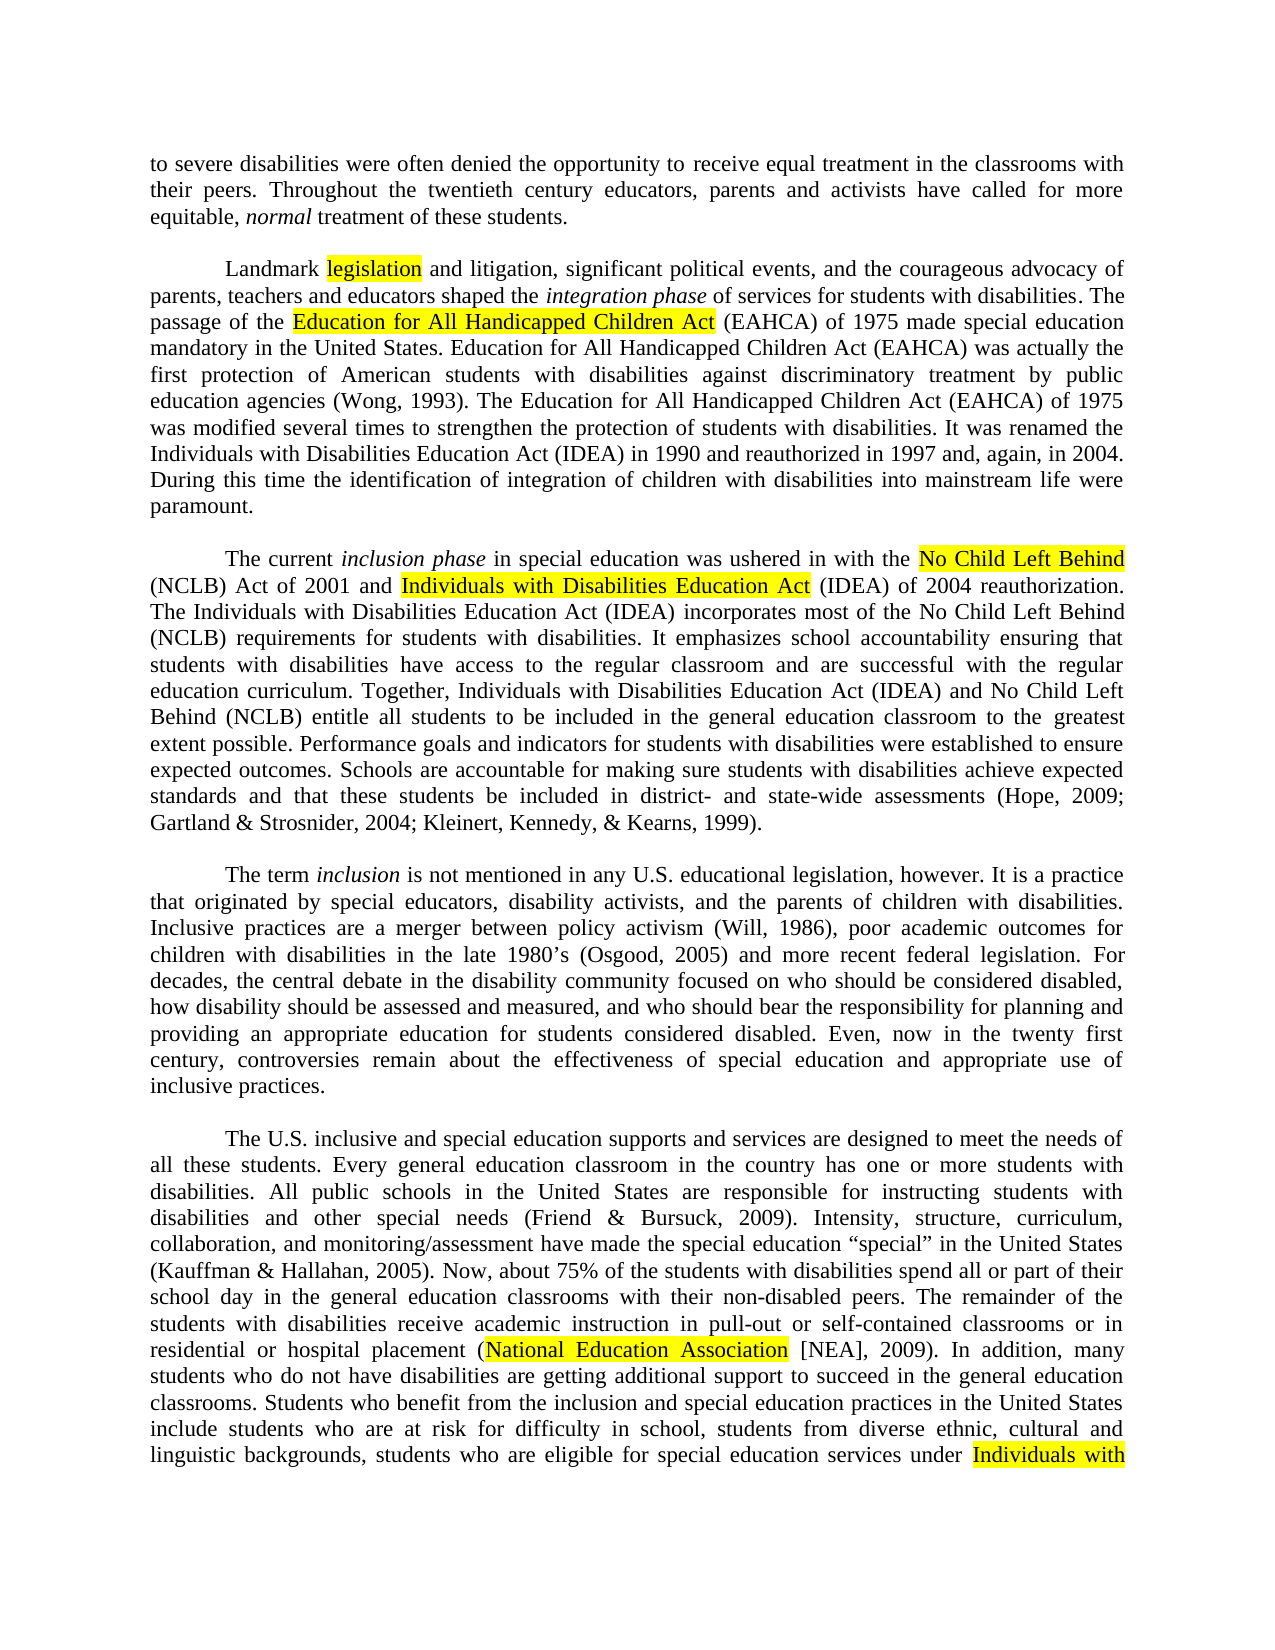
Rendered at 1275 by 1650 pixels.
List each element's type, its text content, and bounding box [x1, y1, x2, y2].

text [150, 150, 1125, 229]
text The current inclusion phase in special education was ushered in with the No Child Left Behind (NCLB) Act of 2001 and Individuals with Disabilities Education Act (IDEA) of 2004 reauthorization. The Individuals with Disabilities Education Act (IDEA) incorporates most of the No Child Left Behind (NCLB) requirements for students with disabilities. It emphasizes school accountability ensuring that students with disabilities have access to the regular classroom and are successful with the regular education curriculum. Together, Individuals with Disabilities Education Act (IDEA) and No Child Left Behind (NCLB) entitle all students to be included in the general education classroom to the greatest extent possible. Performance goals and indicators for students with disabilities were established to ensure expected outcomes. Schools are accountable for making sure students with disabilities achieve expected standards and that these students be included in district- and state-wide assessments (Hope, 2009; Gartland & Strosnider, 2004; Kleinert, Kennedy, & Kearns, 1999). [150, 545, 1125, 835]
text Landmark legislation and litigation, significant political events, and the courageous advocacy of parents, teachers and educators shaped the integration phase of services for students with disabilities. The passage of the Education for All Handicapped Children Act (EAHCA) of 1975 made special education mandatory in the United States. Education for All Handicapped Children Act (EAHCA) was actually the first protection of American students with disabilities against discriminatory treatment by public education agencies (Wong, 1993). The Education for All Handicapped Children Act (EAHCA) of 1975 was modified several times to strengthen the protection of students with disabilities. It was renamed the Individuals with Disabilities Education Act (IDEA) in 1990 and reauthorized in 1997 and, again, in 2004. During this time the identification of integration of children with disabilities into mainstream life were paramount. [150, 255, 1125, 519]
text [150, 1125, 1125, 1468]
text The term inclusion is not mentioned in any U.S. educational legislation, however. It is a practice that originated by special educators, disability activists, and the parents of children with disabilities. Inclusive practices are a merger between policy activism (Will, 1986), poor academic outcomes for children with disabilities in the late 1980’s (Osgood, 2005) and more recent federal legislation. For decades, the central debate in the disability community focused on who should be considered disabled, how disability should be assessed and measured, and who should bear the responsibility for planning and providing an appropriate education for students considered disabled. Even, now in the twenty first century, controversies remain about the effectiveness of special education and appropriate use of inclusive practices. [150, 862, 1125, 1099]
